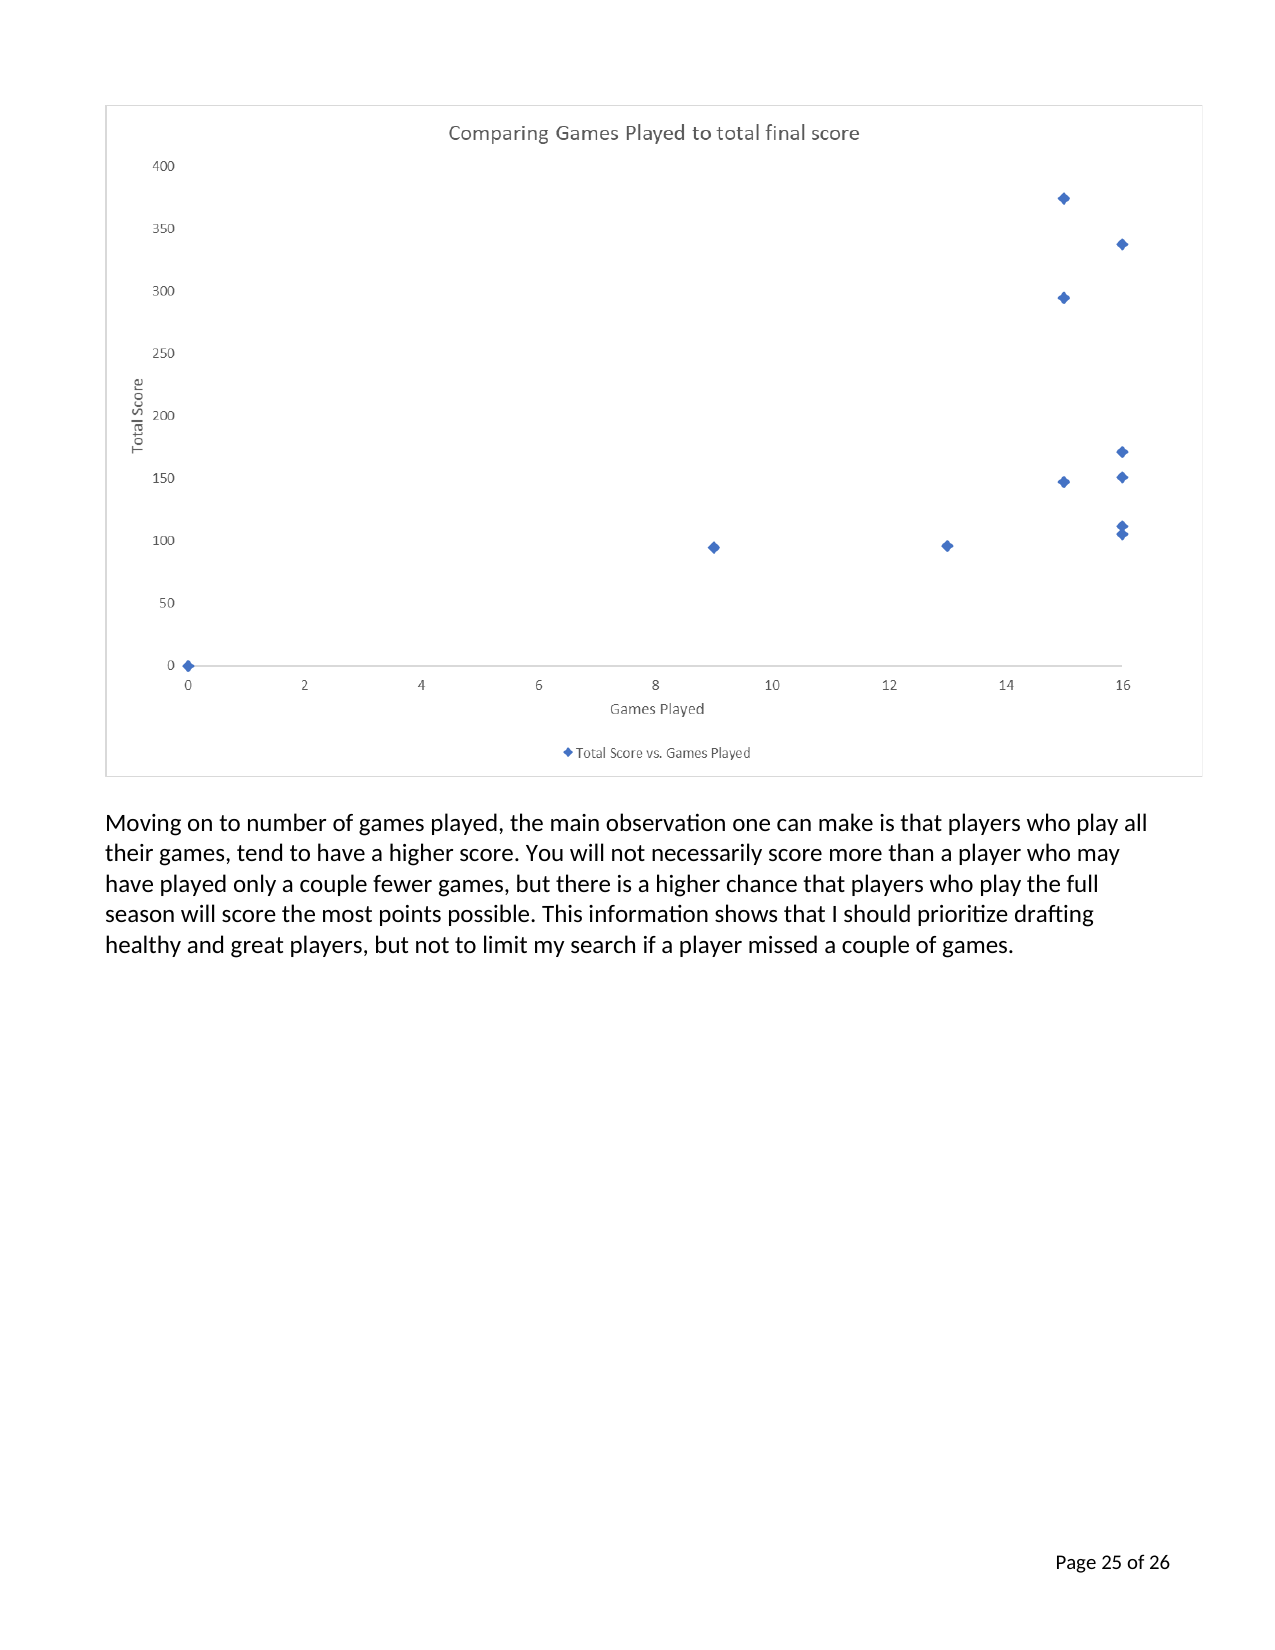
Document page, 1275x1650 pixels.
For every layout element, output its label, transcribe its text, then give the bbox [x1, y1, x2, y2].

picture [105, 105, 1203, 777]
text Moving on to number of games played, the main observation one can make is that players who play all their games, tend to have a higher score. You will not necessarily score more than a player who may have played only a couple fewer games, but there is a higher chance that players who play the full season will score the most points possible. This information shows that I should prioritize drafting healthy and great players, but not to limit my search if a player missed a couple of games. [105, 807, 1170, 959]
